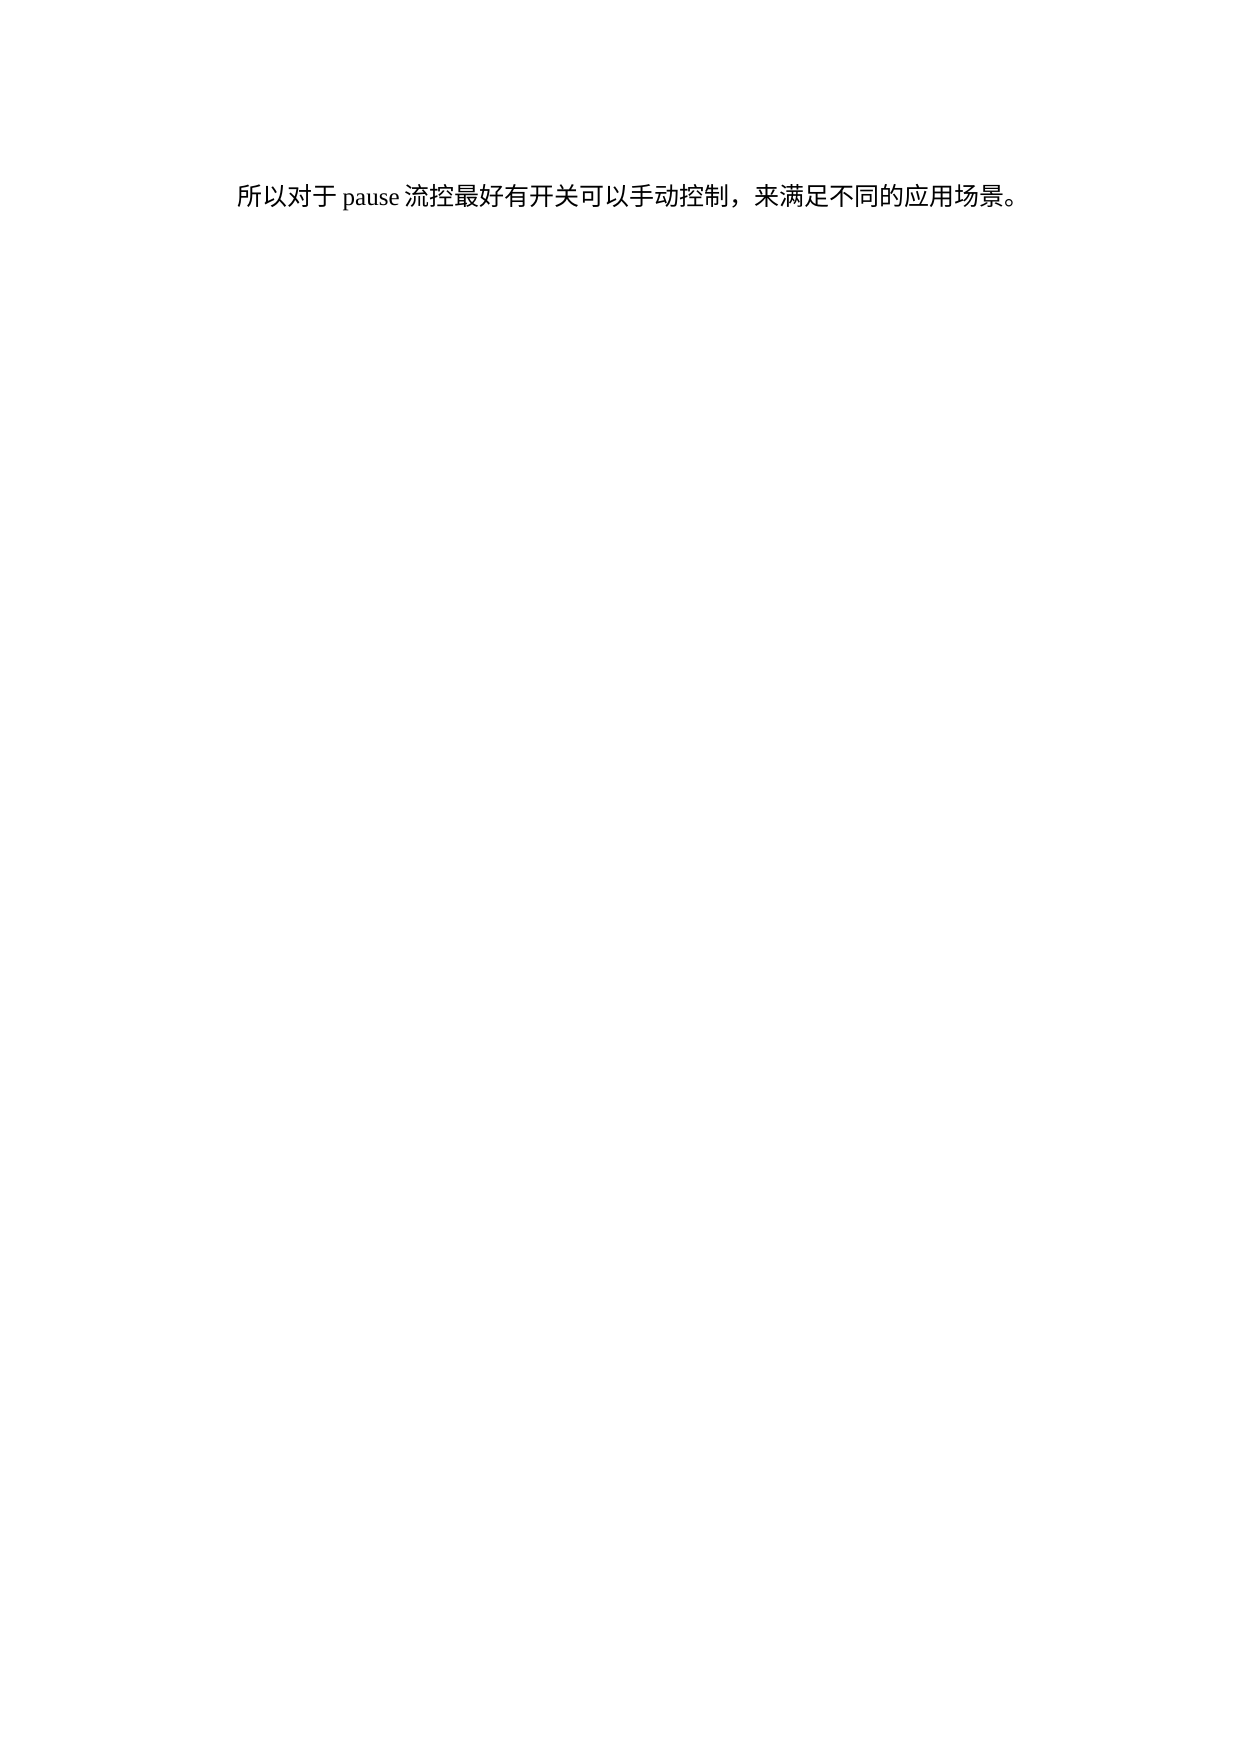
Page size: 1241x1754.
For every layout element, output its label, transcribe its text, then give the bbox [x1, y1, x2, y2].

text 所以对于pause流控最好有开关可以手动控制，来满足不同的应用场景。 [187, 162, 1053, 227]
